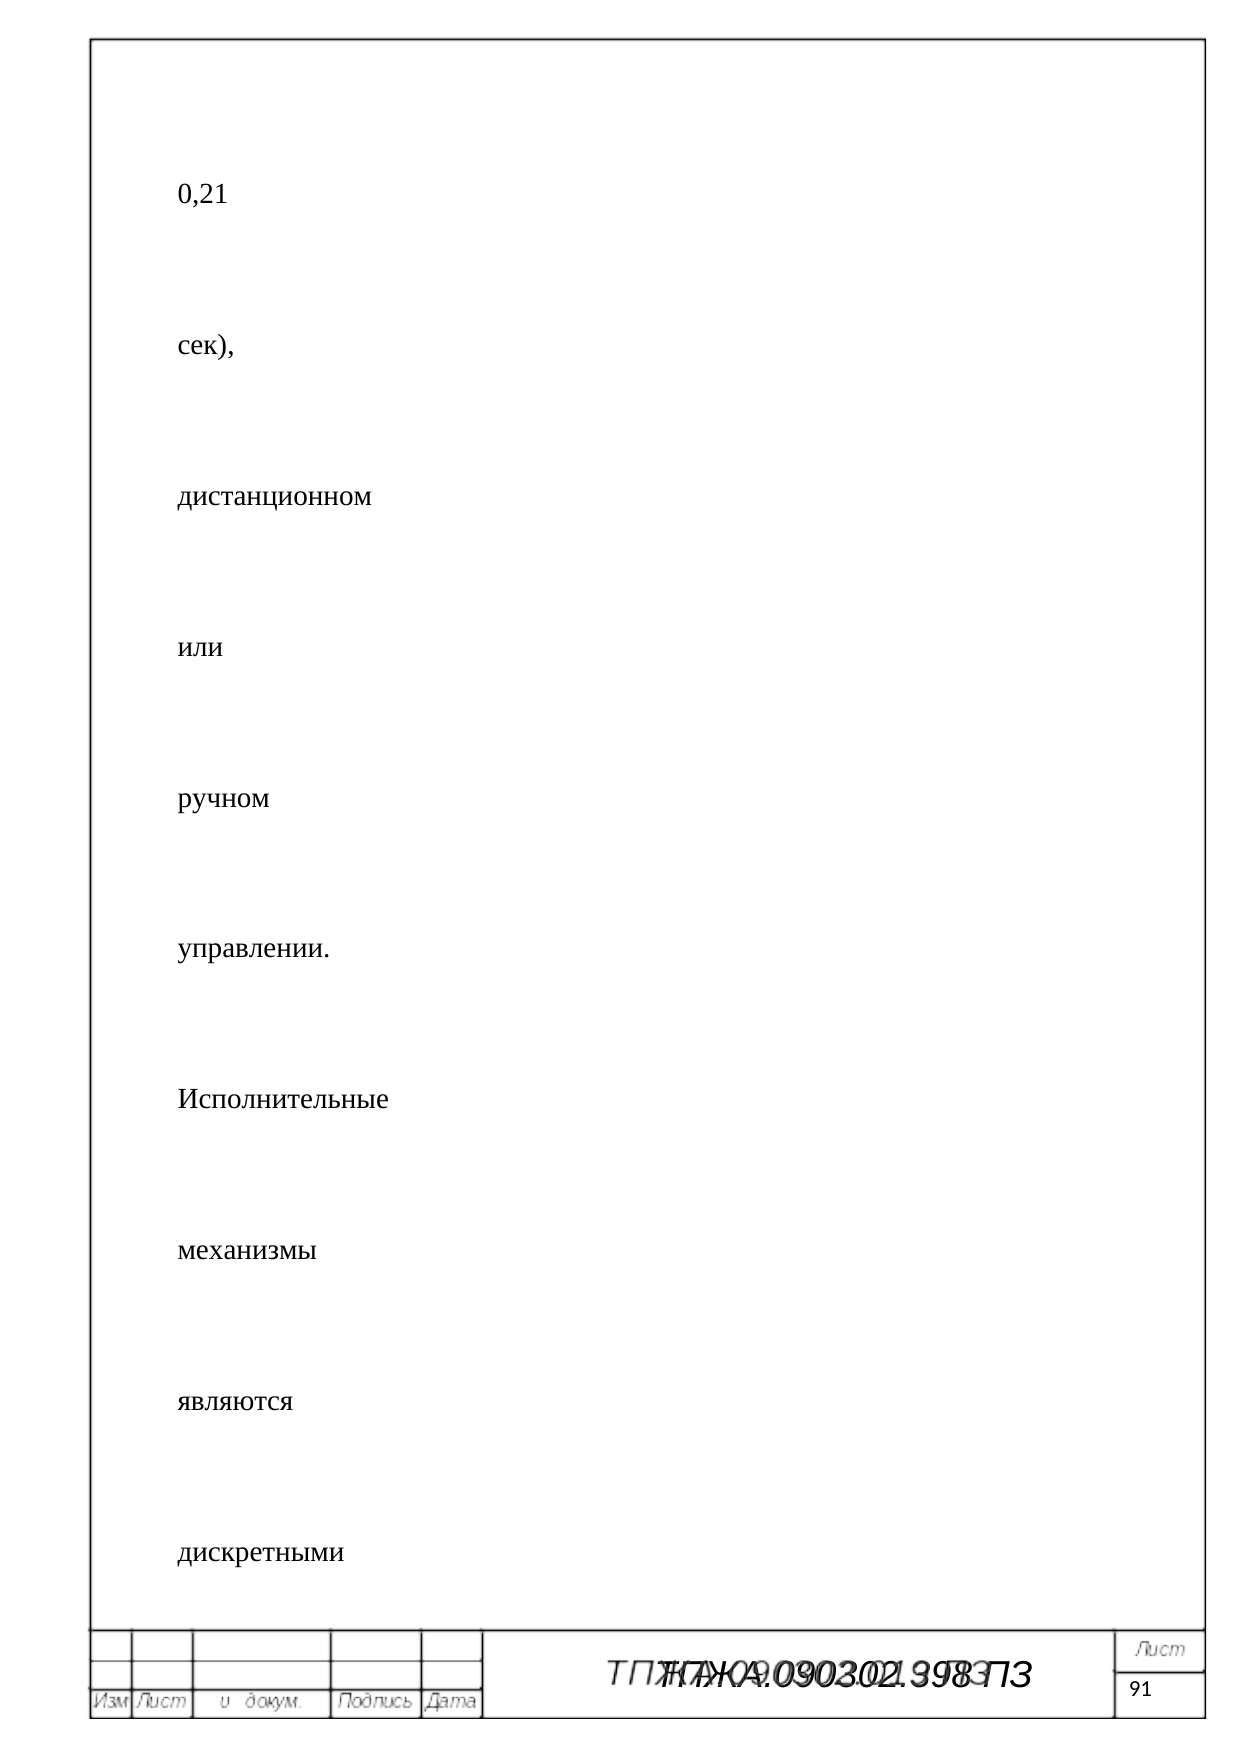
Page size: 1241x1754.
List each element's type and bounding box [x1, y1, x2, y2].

text [177, 75, 1152, 1618]
